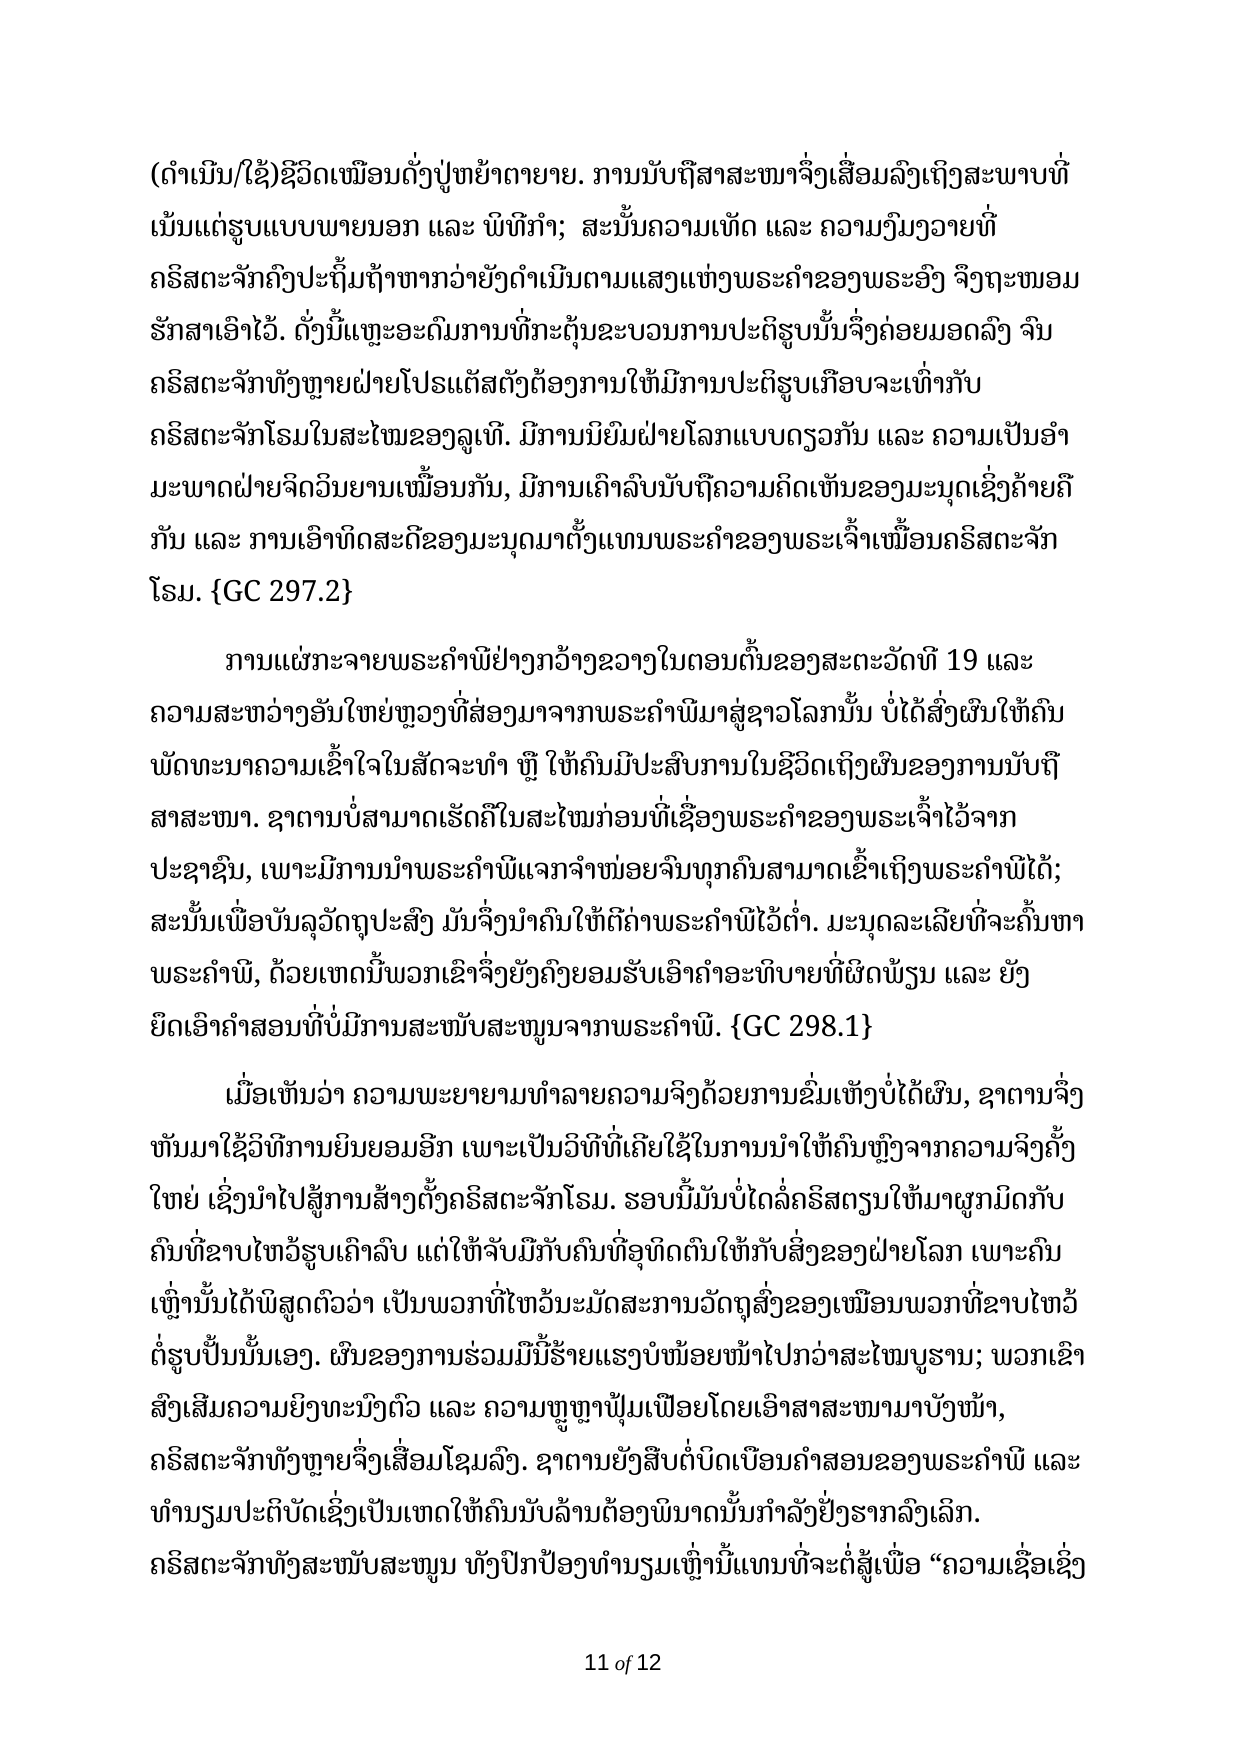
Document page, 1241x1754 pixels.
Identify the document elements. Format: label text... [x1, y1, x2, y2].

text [150, 1071, 1090, 1588]
text ການແຜ່ກະຈາຍພຣະຄຳພີຢ່າງກວ້າງຂວາງໃນຕອນຕົ້ນຂອງສະຕະວັດທີ 19 ແລະ ຄວາມສະຫວ່າງອັນໃຫຍ່ຫຼວງທີ່ສ່ອງມາຈາກພຣະຄຳພີມາສູ່ຊາວໂລກນັ້ນ ບໍ່ໄດ້ສົ່ງຜົນໃຫ້ຄົນພັດທະນາຄວາມເຂົ້າໃຈໃນສັດຈະທຳ ຫຼື ໃຫ້ຄົນມີປະສົບການໃນຊີວິດເຖິງຜົນຂອງການນັບຖືສາສະໜາ. ຊາຕານບໍ່ສາມາດເຮັດຄືໃນສະໄໝກ່ອນທີ່ເຊື່ອງພຣະຄໍາຂອງພຣະເຈົ້າໄວ້ຈາກປະຊາຊົນ, ເພາະມີການນຳພຣະຄຳພີແຈກຈຳໜ່ອຍຈົນທຸກຄົນສາມາດເຂົ້າເຖິງພຣະຄຳພີໄດ້; ສະນັ້ນເພື່ອບັນລຸວັດຖຸປະສົງ ມັນຈຶ່ງນຳຄົນໃຫ້ຕີຄ່າພຣະຄຳພີໄວ້ຕ່ຳ. ມະນຸດລະເລີຍທີ່ຈະຄົ້ນຫາພຣະຄໍາພີ, ດ້ວຍເຫດນີ້ພວກເຂົາຈຶ່ງຍັງຄົງຍອມຮັບເອົາຄຳອະທິບາຍທີ່ຜິດພ້ຽນ ແລະ ຍັງຍຶດເອົາຄຳສອນທີ່ບໍ່ມີການສະໜັບສະໜູນຈາກພຣະຄໍາພີ. {GC 298.1} [150, 636, 1090, 1050]
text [150, 150, 1090, 616]
